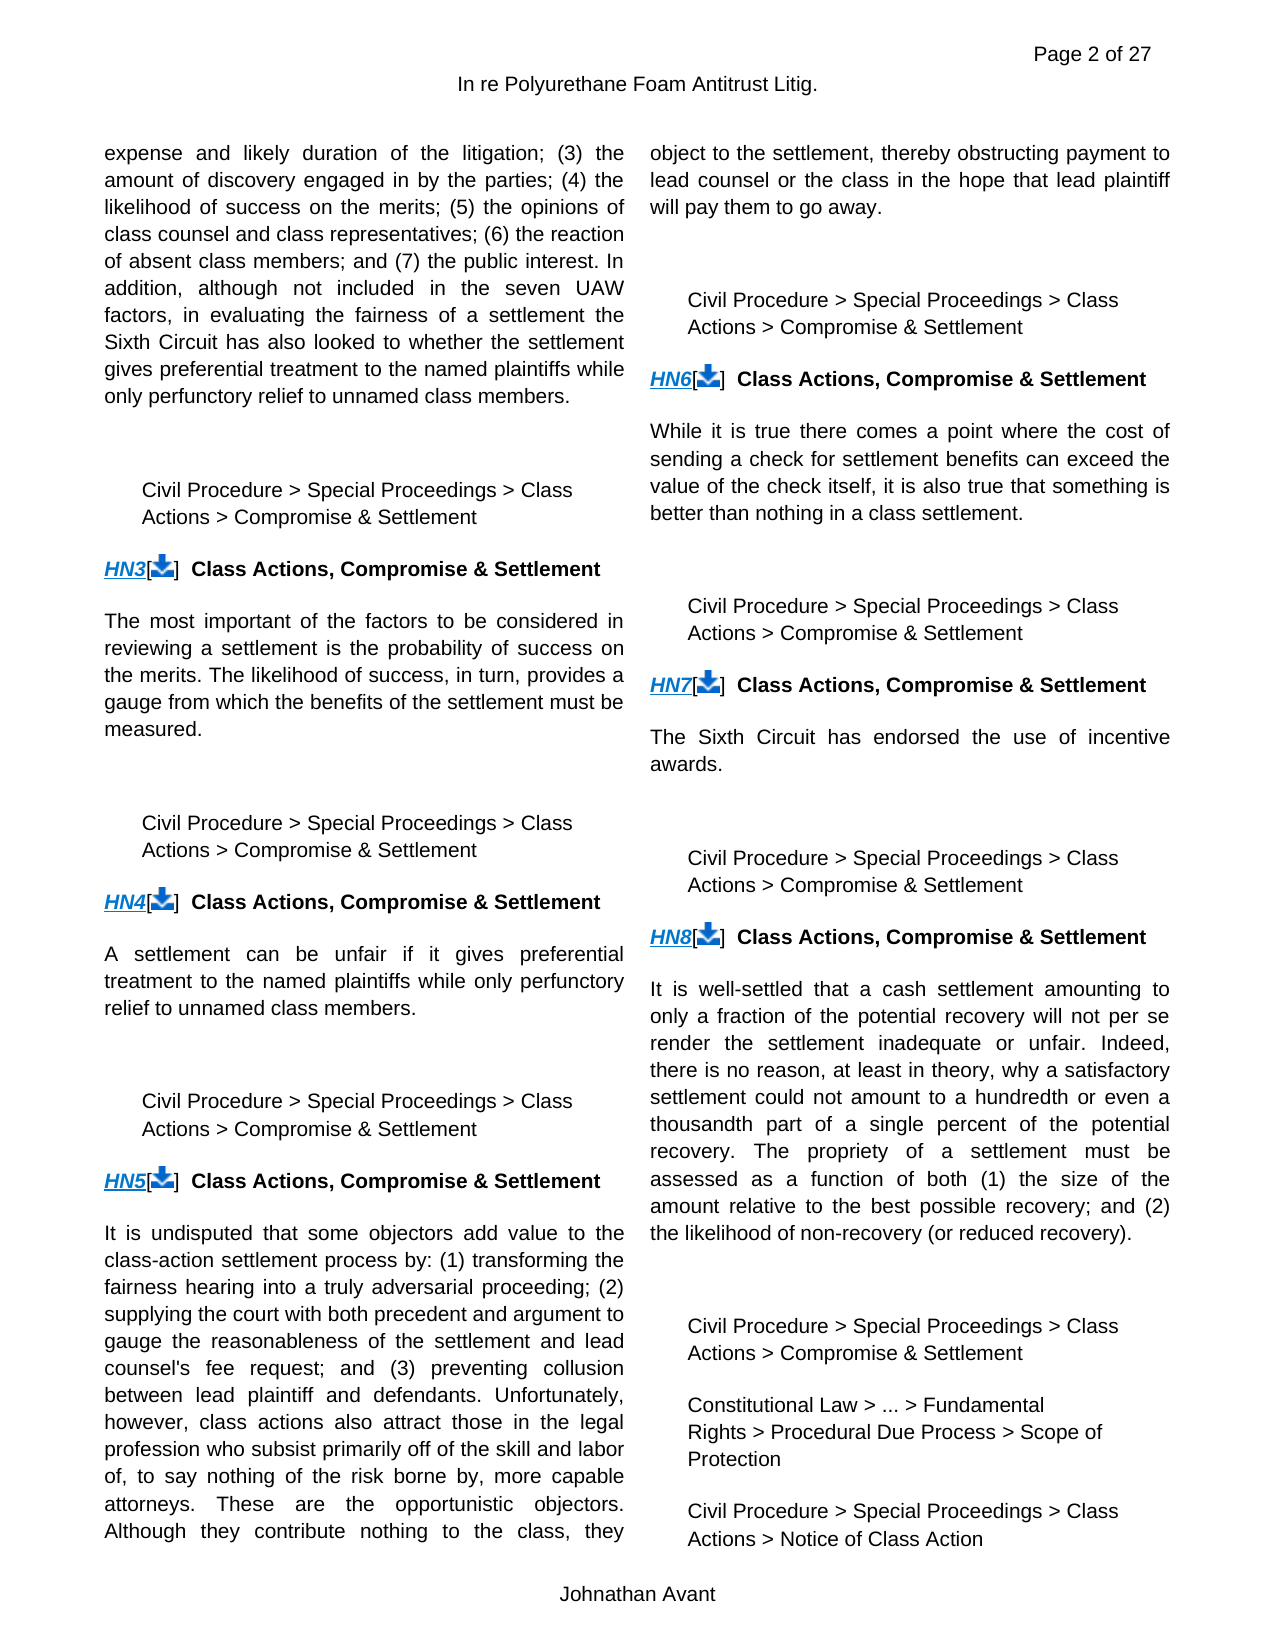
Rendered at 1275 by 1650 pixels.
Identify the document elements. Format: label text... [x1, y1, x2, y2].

text It is well-settled that a cash settlement amounting to only a fraction of the potential recovery will not per se render the settlement inadequate or unfair. Indeed, there is no reason, at least in theory, why a satisfactory settlement could not amount to a hundredth or even a thousandth part of a single percent of the potential recovery. The propriety of a settlement must be assessed as a function of both (1) the size of the amount relative to the best possible recovery; and (2) the likelihood of non-recovery (or reduced recovery). [650, 974, 1171, 1244]
text The most important of the factors to be considered in reviewing a settlement is the probability of success on the merits. The likelihood of success, in turn, provides a gauge from which the benefits of the settlement must be measured. [104, 606, 625, 741]
text HN5[] Class Actions, Compromise & Settlement [104, 1165, 625, 1192]
text The Sixth Circuit has endorsed the use of incentive awards. [650, 722, 1171, 776]
text HN3[] Class Actions, Compromise & Settlement [104, 554, 625, 581]
text It is undisputed that some objectors add value to the class-action settlement process by: (1) transforming the fairness hearing into a truly adversarial proceeding; (2) supplying the court with both precedent and argument to gauge the reasonableness of the settlement and lead counsel's fee request; and (3) preventing collusion between lead plaintiff and defendants. Unfortunately, however, class actions also attract those in the legal profession who subsist primarily off of the skill and labor of, to say nothing of the risk borne by, more capable attorneys. These are the opportunistic objectors. Although they contribute nothing to the class, they object to the settlement, thereby obstructing payment to lead counsel or the class in the hope that lead plaintiff will pay them to go away. [104, 1217, 625, 1542]
picture [151, 1166, 174, 1188]
text Civil Procedure > Special Proceedings > Class Actions > Compromise & Settlement [687, 591, 1171, 645]
text Civil Procedure > Special Proceedings > Class Actions > Compromise & Settlement [687, 1311, 1171, 1365]
picture [151, 554, 174, 577]
text HN6[] Class Actions, Compromise & Settlement [650, 364, 1171, 391]
text Civil Procedure > Special Proceedings > Class Actions > Compromise & Settlement [687, 285, 1171, 339]
text HN8[] Class Actions, Compromise & Settlement [650, 922, 1171, 949]
picture [697, 670, 720, 693]
text Constitutional Law > ... > Fundamental Rights > Procedural Due Process > Scope of Protection [687, 1390, 1171, 1471]
text Civil Procedure > Special Proceedings > Class Actions > Compromise & Settlement [142, 807, 625, 862]
text A settlement can be unfair if it gives preferential treatment to the named plaintiffs while only perfunctory relief to unnamed class members. [104, 939, 625, 1020]
picture [697, 364, 720, 387]
picture [151, 887, 174, 910]
text Civil Procedure > Special Proceedings > Class Actions > Compromise & Settlement [142, 474, 625, 529]
text Civil Procedure > Special Proceedings > Class Actions > Compromise & Settlement [142, 1086, 625, 1140]
text While it is true there comes a point where the cost of sending a check for settlement benefits can exceed the value of the check itself, it is also true that something is better than nothing in a class settlement. [650, 416, 1171, 524]
text HN4[] Class Actions, Compromise & Settlement [104, 887, 625, 914]
text Civil Procedure > Special Proceedings > Class Actions > Compromise & Settlement [687, 842, 1171, 897]
text Civil Procedure > Special Proceedings > Class Actions > Notice of Class Action [687, 1496, 1171, 1550]
text HN7[] Class Actions, Compromise & Settlement [650, 670, 1171, 697]
picture [697, 922, 720, 945]
